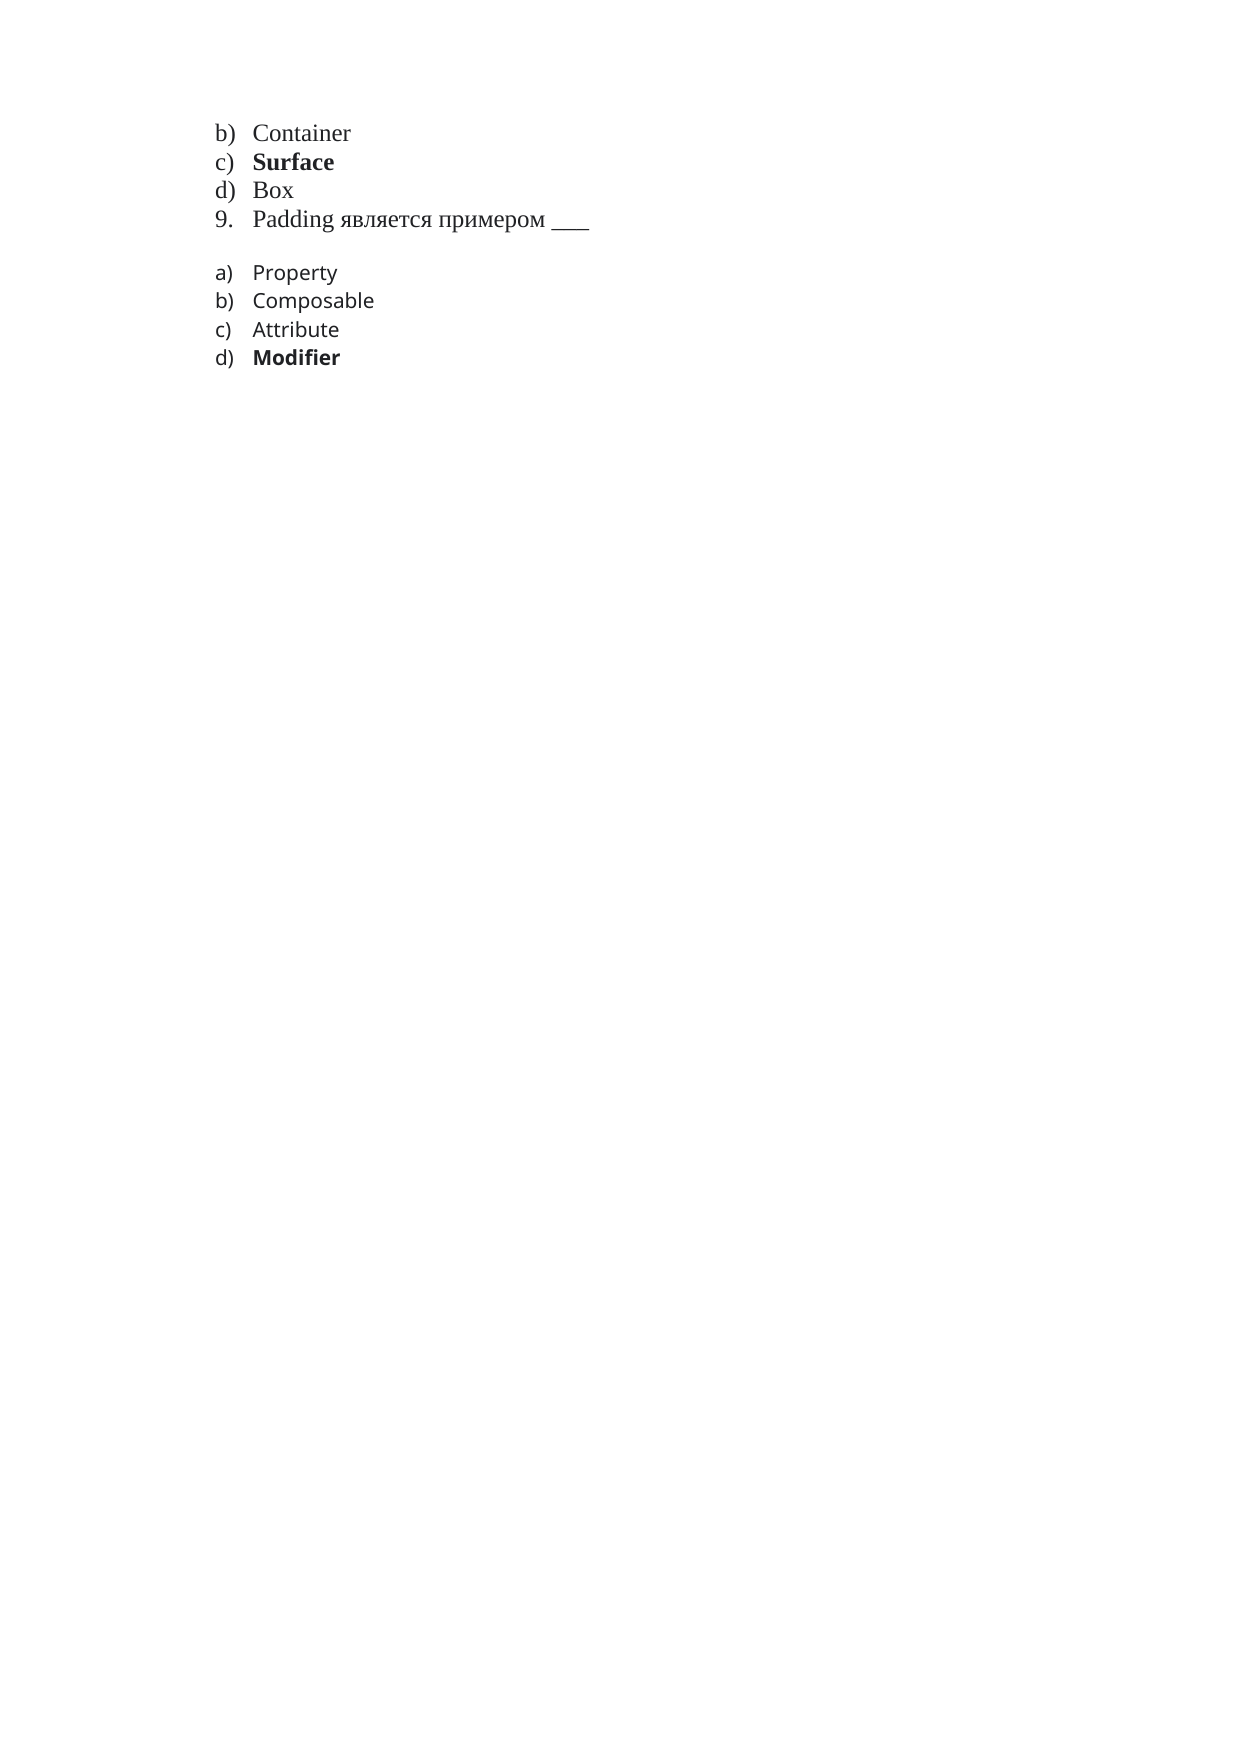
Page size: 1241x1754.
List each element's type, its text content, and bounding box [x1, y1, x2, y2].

list Padding является примером ___ [215, 204, 1152, 233]
list Container [215, 118, 1152, 147]
list Modifier [215, 343, 1152, 372]
list Box [215, 176, 1152, 204]
list Property [215, 258, 1152, 287]
list Surface [215, 147, 1152, 176]
list Attribute [215, 315, 1152, 343]
list Composable [215, 287, 1152, 315]
